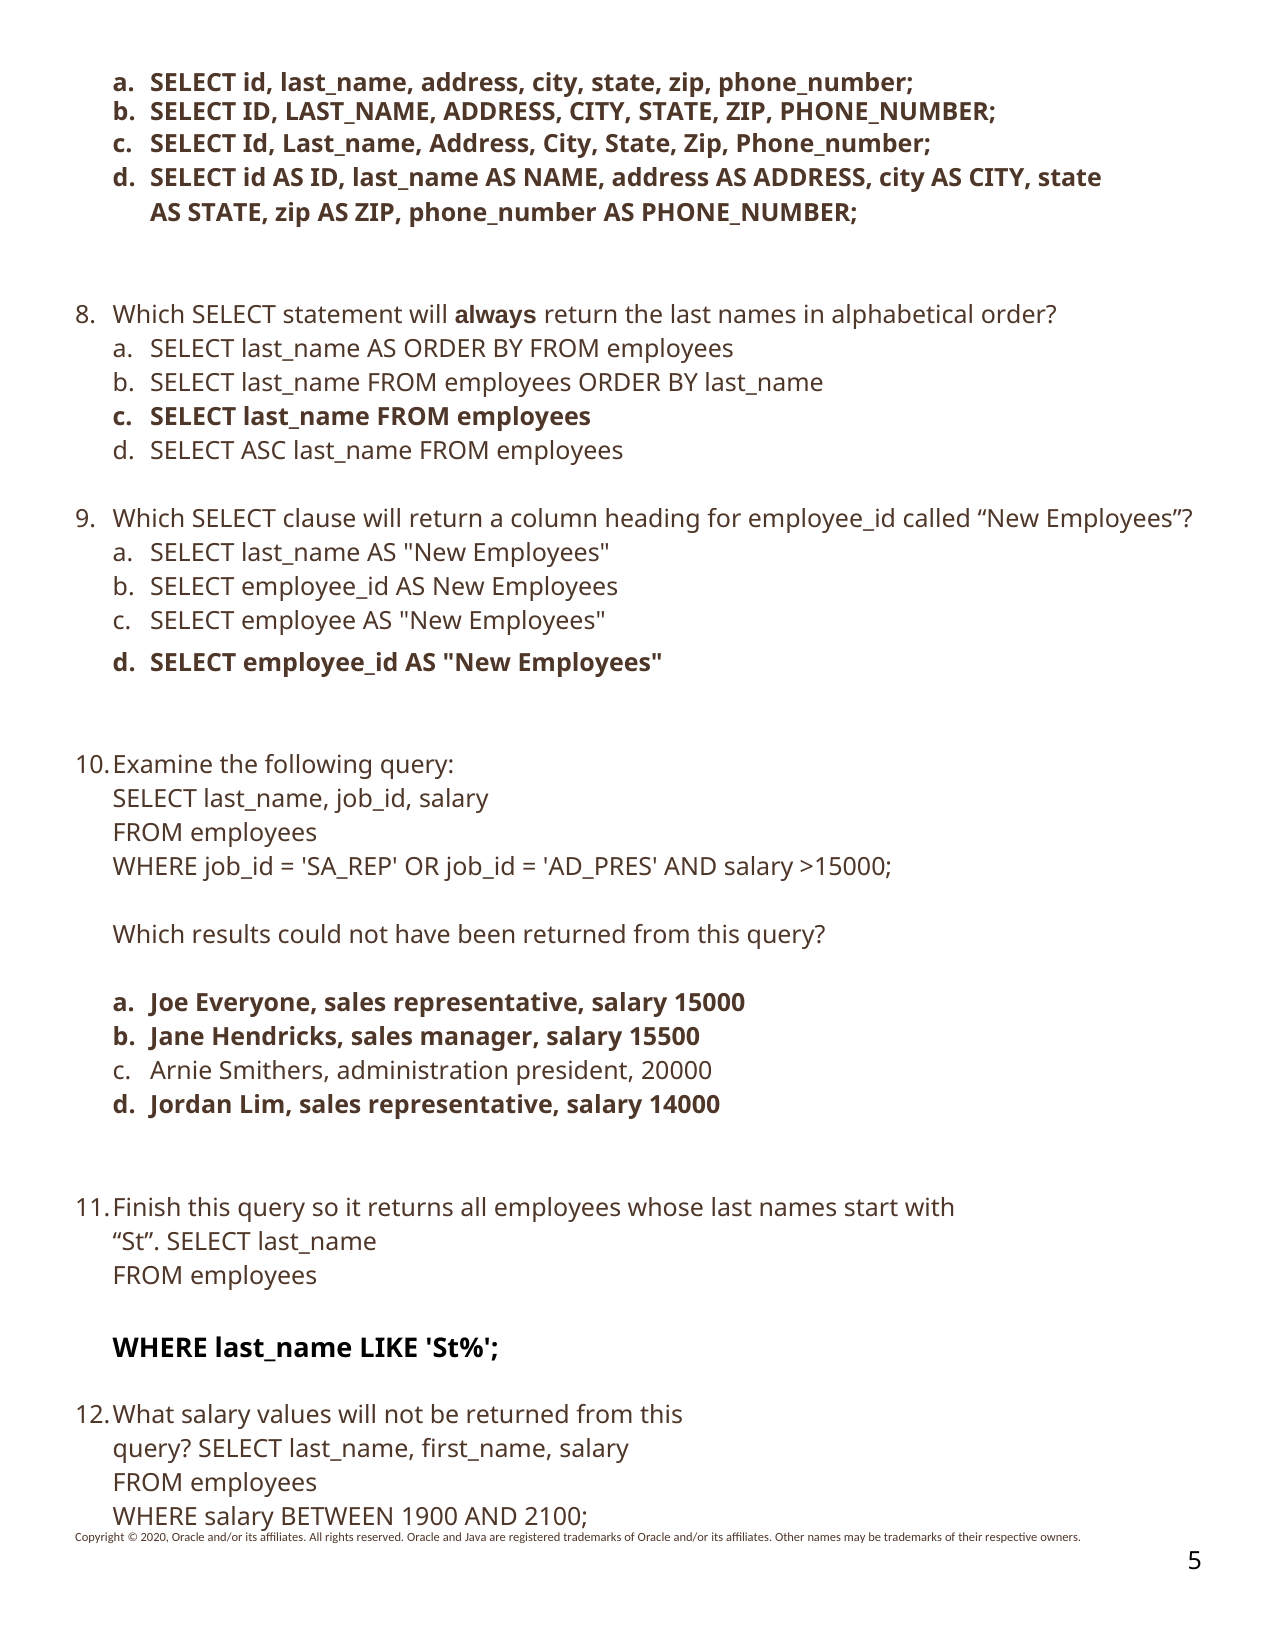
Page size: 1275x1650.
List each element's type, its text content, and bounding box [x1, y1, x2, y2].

list SELECT ASC last_name FROM employees [112, 433, 1275, 467]
list SELECT last_name FROM employees ORDER BY last_name [112, 364, 1275, 399]
list Which SELECT statement will always return the last names in alphabetical order? [75, 296, 1275, 330]
text WHERE job_id = 'SA_REP' OR job_id = 'AD_PRES' AND salary >15000; Which results could not have been returned from this query? [112, 849, 922, 951]
list SELECT id, last_name, address, city, state, zip, phone_number; [112, 69, 1275, 97]
list SELECT employee_id AS New Employees [112, 569, 1275, 603]
list Examine the following query: SELECT last_name, job_id, salary FROM employees [75, 746, 494, 849]
list SELECT employee AS "New Employees" [112, 603, 1275, 637]
list Jane Hendricks, sales manager, salary 15500 [112, 1019, 1275, 1053]
list Joe Everyone, sales representative, salary 15000 [112, 985, 1275, 1019]
list SELECT last_name AS ORDER BY FROM employees [112, 331, 1275, 364]
text FROM employees [112, 1464, 1275, 1498]
text WHERE salary BETWEEN 1900 AND 2100; [112, 1498, 1275, 1532]
text FROM employees [112, 1257, 1275, 1292]
list Finish this query so it returns all employees whose last names start with “St”. SELECT last_name [75, 1189, 960, 1257]
list SELECT employee_id AS "New Employees" [112, 644, 1275, 679]
list What salary values will not be returned from this query? SELECT last_name, first_name, salary [75, 1396, 728, 1464]
list SELECT last_name AS "New Employees" [112, 534, 1275, 569]
list Arnie Smithers, administration president, 20000 [112, 1053, 1275, 1087]
list Jordan Lim, sales representative, salary 14000 [112, 1087, 1275, 1121]
list SELECT ID, LAST_NAME, ADDRESS, CITY, STATE, ZIP, PHONE_NUMBER; [112, 97, 1275, 126]
list SELECT id AS ID, last_name AS NAME, address AS ADDRESS, city AS CITY, state AS STATE, zip AS ZIP, phone_number AS PHONE_NUMBER; [112, 160, 1130, 228]
text WHERE last_name LIKE 'St%'; [37, 1328, 1275, 1365]
list SELECT Id, Last_name, Address, City, State, Zip, Phone_number; [112, 126, 1275, 160]
list Which SELECT clause will return a column heading for employee_id called “New Employees”? [75, 501, 1275, 534]
list SELECT last_name FROM employees [112, 399, 1275, 433]
